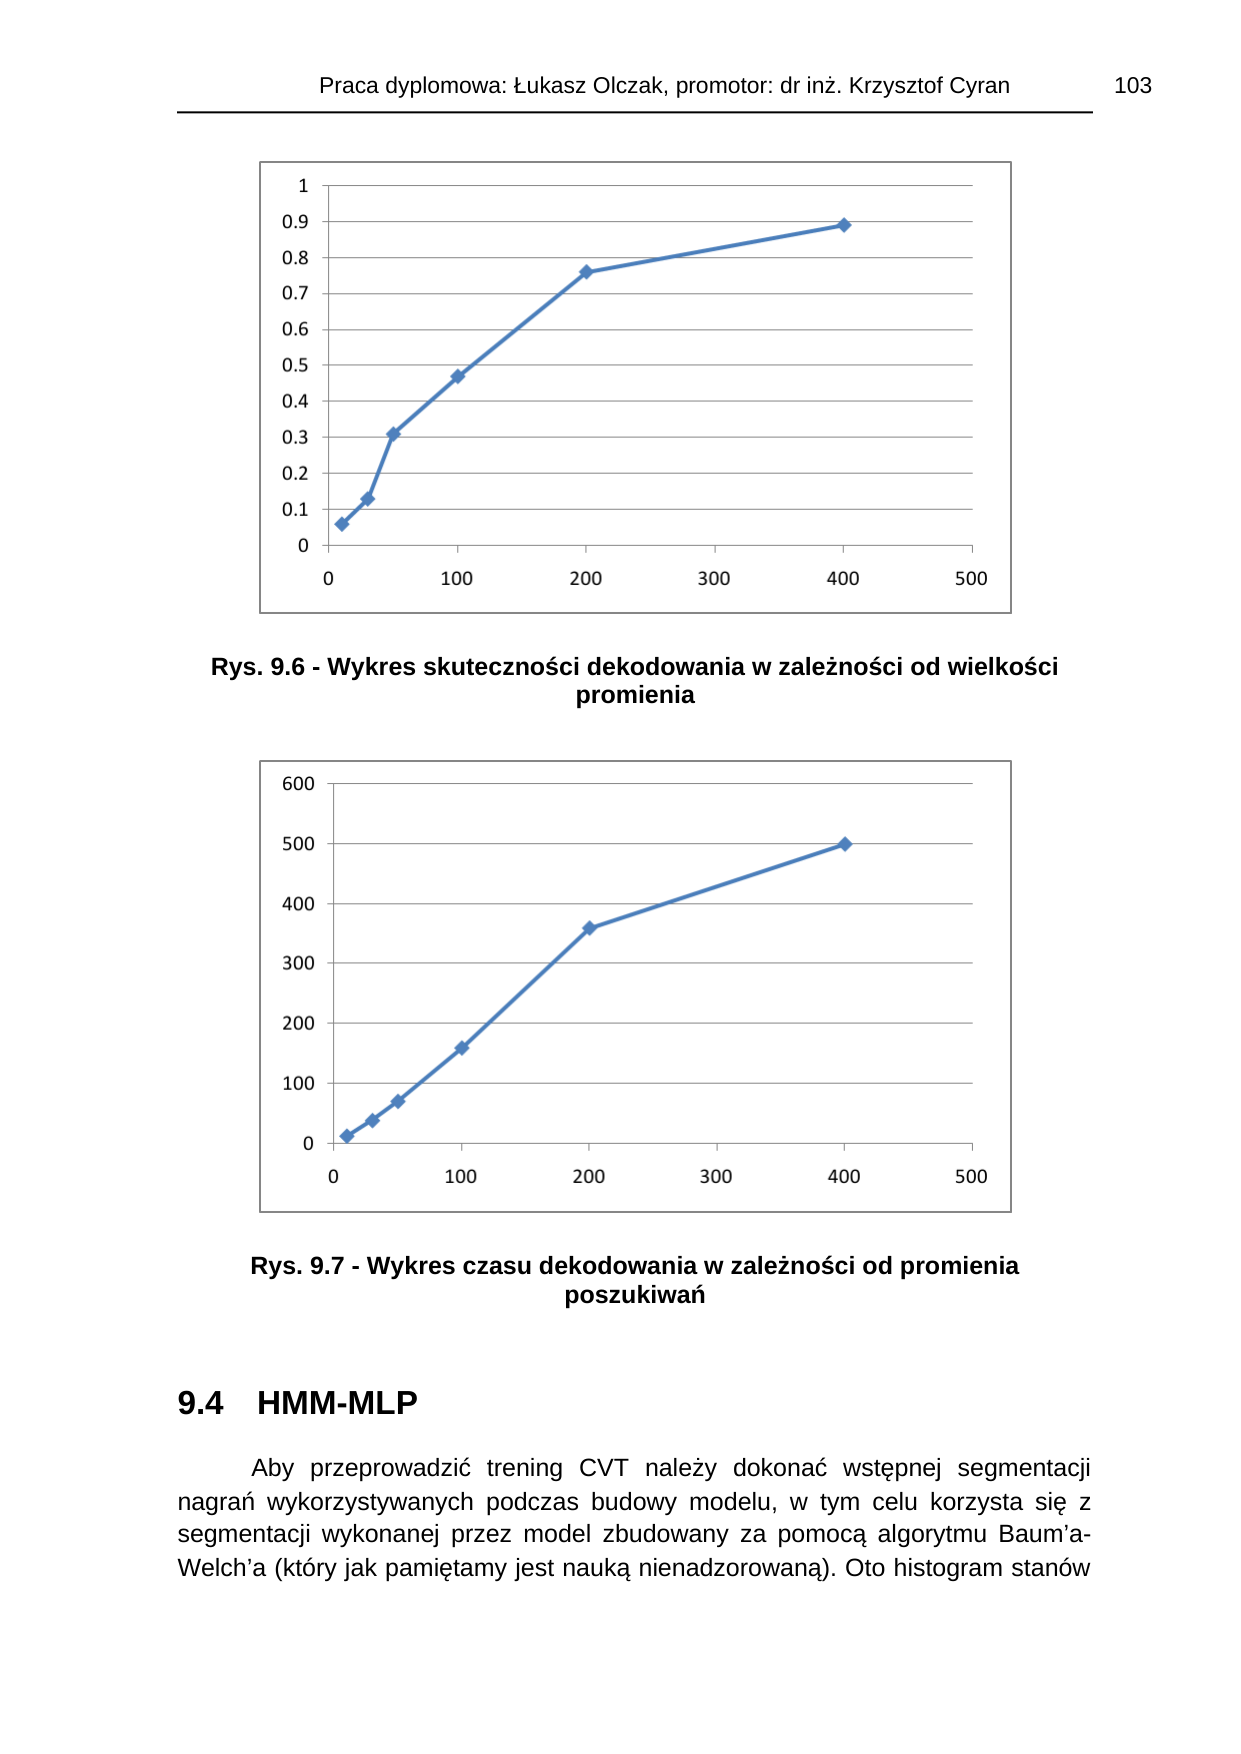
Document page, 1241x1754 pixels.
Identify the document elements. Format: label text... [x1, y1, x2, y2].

picture [258, 160, 1013, 615]
table_cell [166, 747, 1104, 1213]
table_cell Rys. 9.7 - Wykres czasu dekodowania w zależności od promienia poszukiwań [166, 1213, 1104, 1346]
picture [258, 759, 1013, 1214]
table_header [166, 148, 1104, 614]
list HMM-MLP [177, 1383, 1092, 1422]
table_cell Rys. 9.6 - Wykres skuteczności dekodowania w zależności od wielkości promienia [166, 614, 1104, 747]
